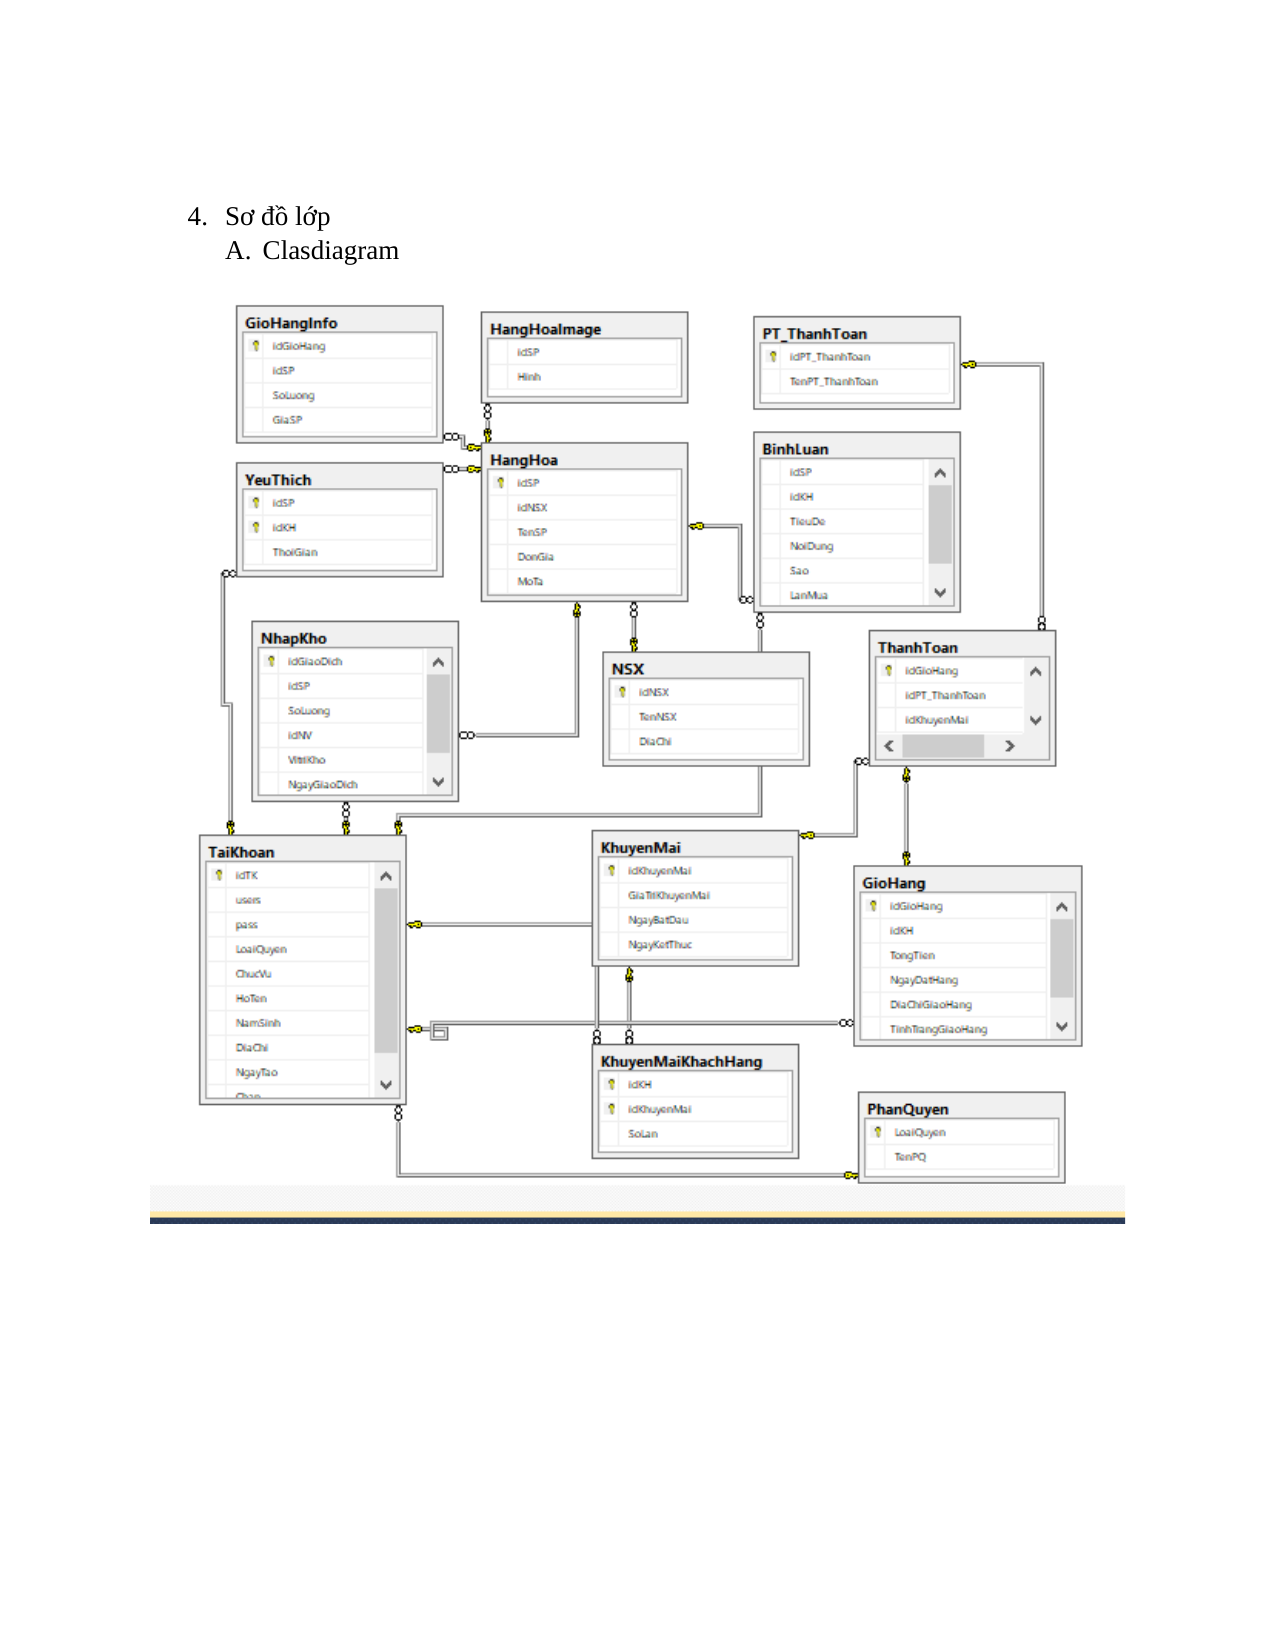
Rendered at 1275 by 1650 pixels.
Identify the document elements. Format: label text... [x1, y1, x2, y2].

picture [150, 267, 1125, 1224]
list Sơ đồ lớp [187, 200, 1125, 231]
list Clasdiagram [225, 234, 1125, 265]
